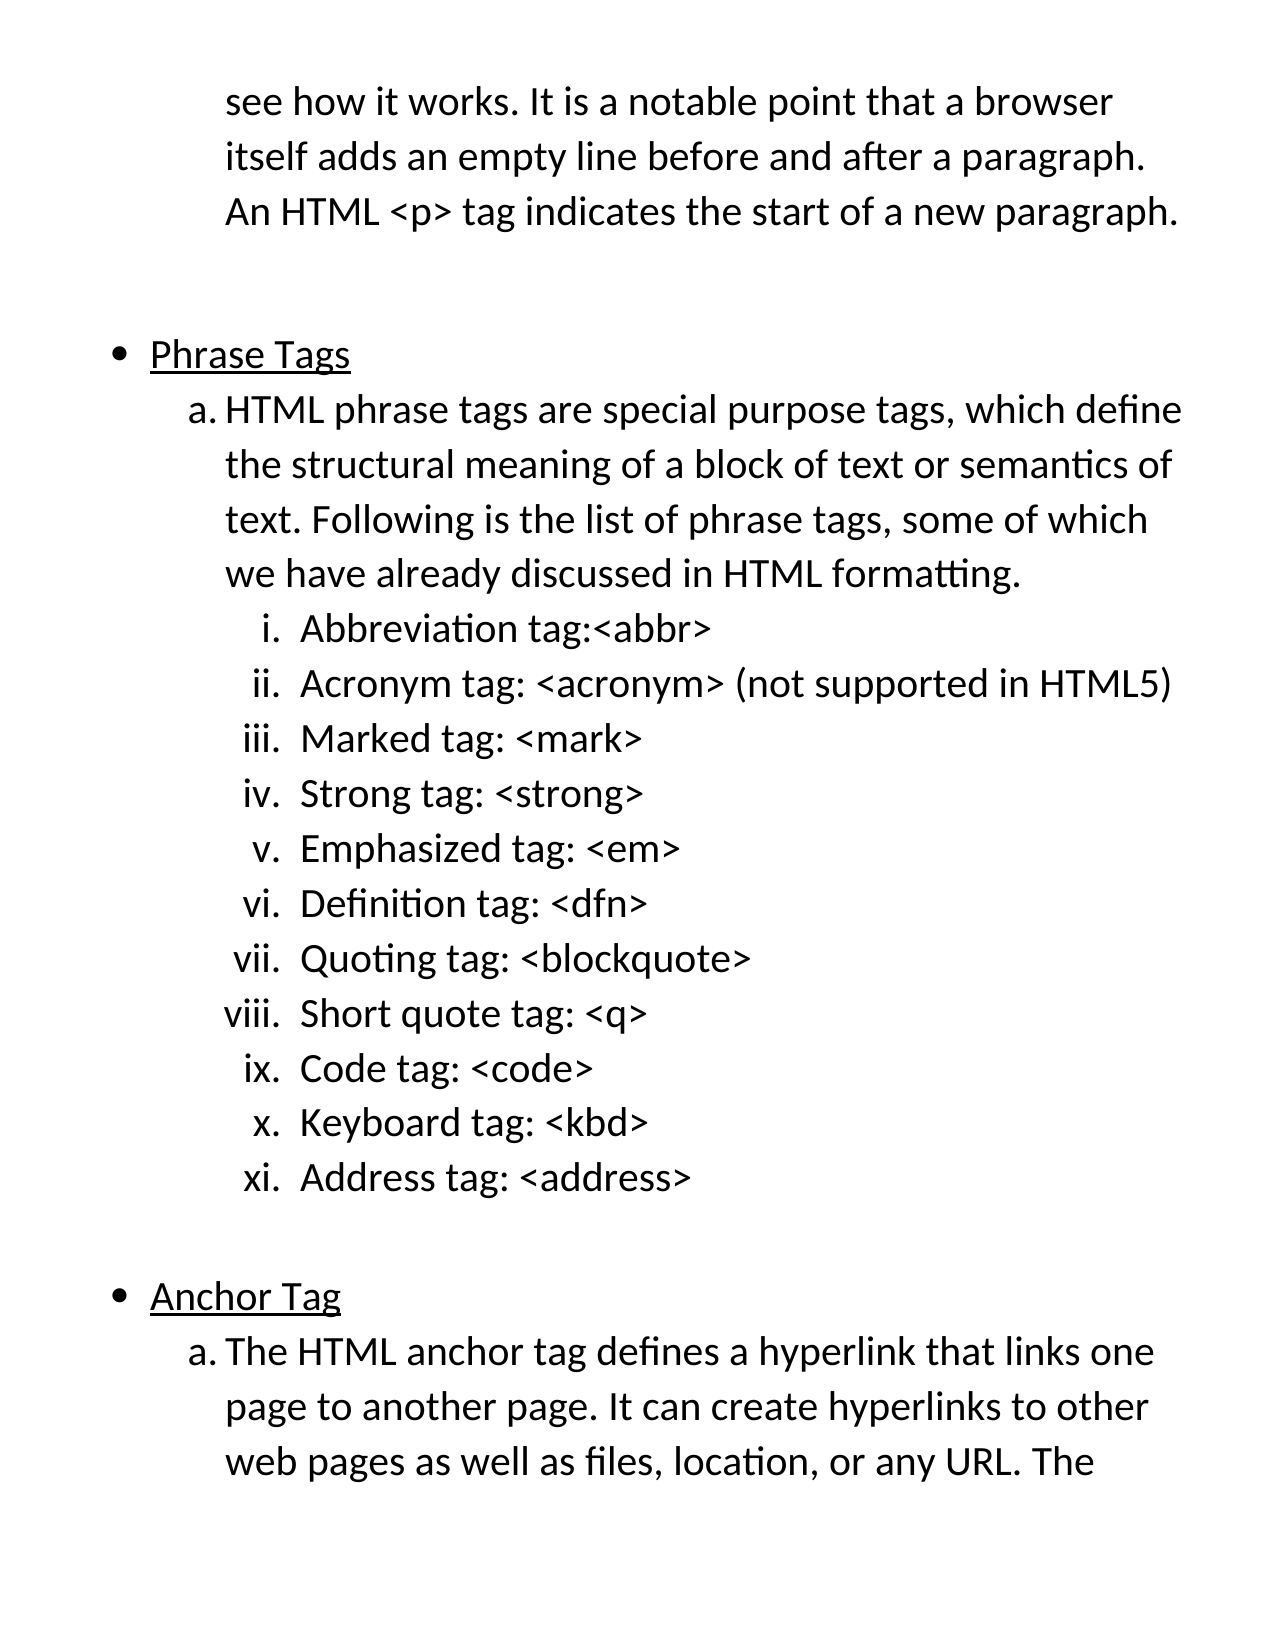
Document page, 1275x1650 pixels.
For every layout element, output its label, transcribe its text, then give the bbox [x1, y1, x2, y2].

list Keyboard tag: <kbd> [281, 1096, 1200, 1147]
list HTML phrase tags are special purpose tags, which define the structural meaning of a block of text or semantics of text. Following is the list of phrase tags, some of which we have already discussed in HTML formatting. [187, 383, 1200, 598]
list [187, 1325, 1200, 1485]
list Address tag: <address> [281, 1151, 1200, 1202]
list Phrase Tags [112, 328, 1200, 379]
list Strong tag: <strong> [281, 767, 1200, 818]
list Abbreviation tag:<abbr> [281, 602, 1200, 653]
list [187, 75, 1200, 236]
list Emphasized tag: <em> [281, 822, 1200, 873]
list Marked tag: <mark> [281, 712, 1200, 763]
list Code tag: <code> [281, 1042, 1200, 1092]
list Definition tag: <dfn> [281, 877, 1200, 928]
list Quoting tag: <blockquote> [281, 932, 1200, 983]
list Short quote tag: <q> [281, 987, 1200, 1037]
list Acronym tag: <acronym> (not supported in HTML5) [281, 657, 1200, 708]
list Anchor Tag [112, 1270, 1200, 1321]
